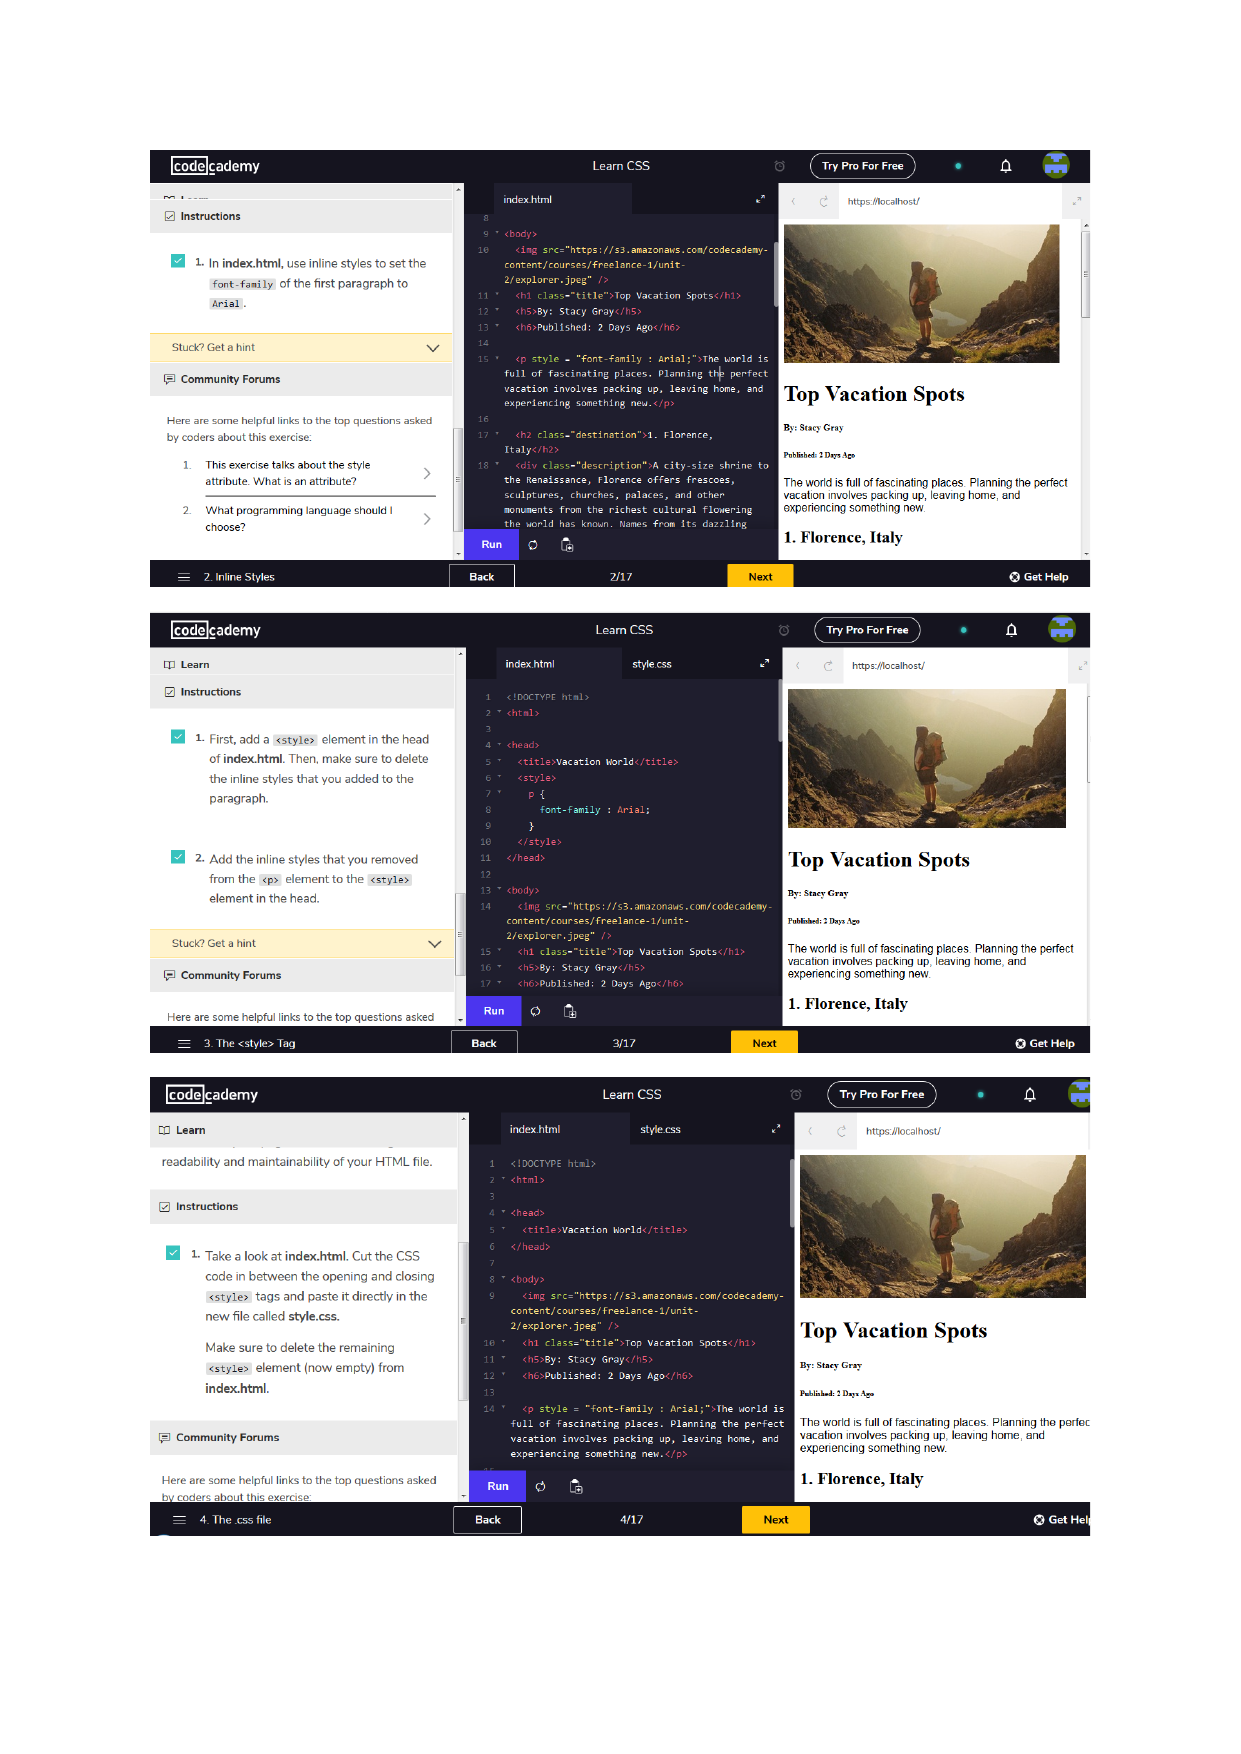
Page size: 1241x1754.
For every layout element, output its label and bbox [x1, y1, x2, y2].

picture [150, 1077, 1091, 1536]
picture [150, 611, 1091, 1053]
picture [150, 150, 1091, 587]
